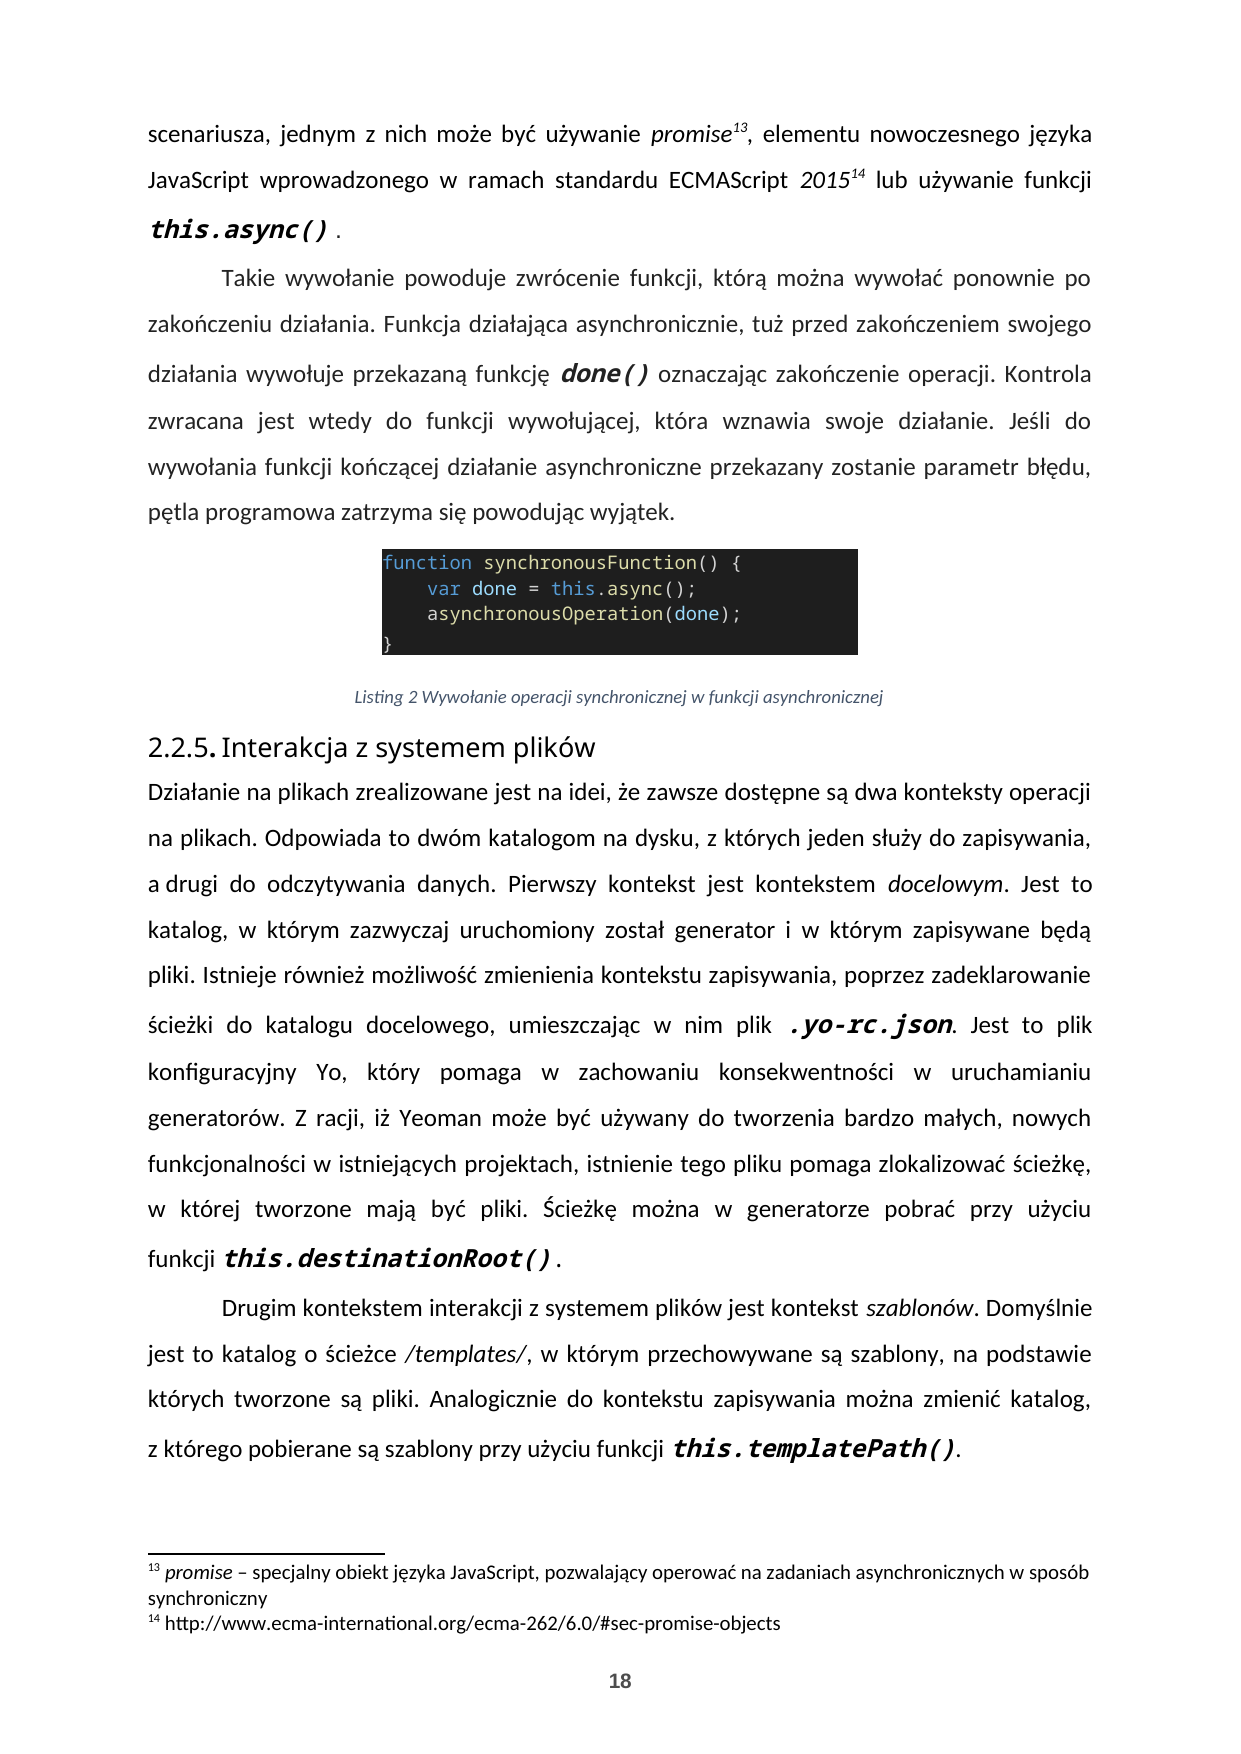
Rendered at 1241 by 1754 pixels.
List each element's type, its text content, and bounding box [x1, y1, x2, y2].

text Działanie na plikach zrealizowane jest na idei, że zawsze dostępne są dwa konteksty operacji na plikach. Odpowiada to dwóm katalogom na dysku, z których jeden służy do zapisywania, a drugi do odczytywania danych. Pierwszy kontekst jest kontekstem docelowym. Jest to katalog, w którym zazwyczaj uruchomiony został generator i w którym zapisywane będą pliki. Istnieje również możliwość zmienienia kontekstu zapisywania, poprzez zadeklarowanie ścieżki do katalogu docelowego, umieszczając w nim plik .yo-rc.json. Jest to plik konfiguracyjny Yo, który pomaga w zachowaniu konsekwentności w uruchamianiu generatorów. Z racji, iż Yeoman może być używany do tworzenia bardzo małych, nowych funkcjonalności w istniejących projektach, istnienie tego pliku pomaga zlokalizować ścieżkę, w której tworzone mają być pliki. Ścieżkę można w generatorze pobrać przy użyciu funkcji this.destinationRoot(). [148, 777, 1092, 1275]
subtitle 2.2.5. Interakcja z systemem plików [148, 729, 1092, 764]
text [148, 118, 1092, 245]
text Takie wywołanie powoduje zwrócenie funkcji, którą można wywołać ponownie po zakończeniu działania. Funkcja działająca asynchronicznie, tuż przed zakończeniem swojego działania wywołuje przekazaną funkcję done() oznaczając zakończenie operacji. Kontrola zwracana jest wtedy do funkcji wywołującej, która wznawia swoje działanie. Jeśli do wywołania funkcji kończącej działanie asynchroniczne przekazany zostanie parametr błędu, pętla programowa zatrzyma się powodując wyjątek. [148, 262, 1092, 527]
text Drugim kontekstem interakcji z systemem plików jest kontekst szablonów. Domyślnie jest to katalog o ścieżce /templates/, w którym przechowywane są szablony, na podstawie których tworzone są pliki. Analogicznie do kontekstu zapisywania można zmienić katalog, z którego pobierane są szablony przy użyciu funkcji this.templatePath(). [148, 1292, 1092, 1465]
